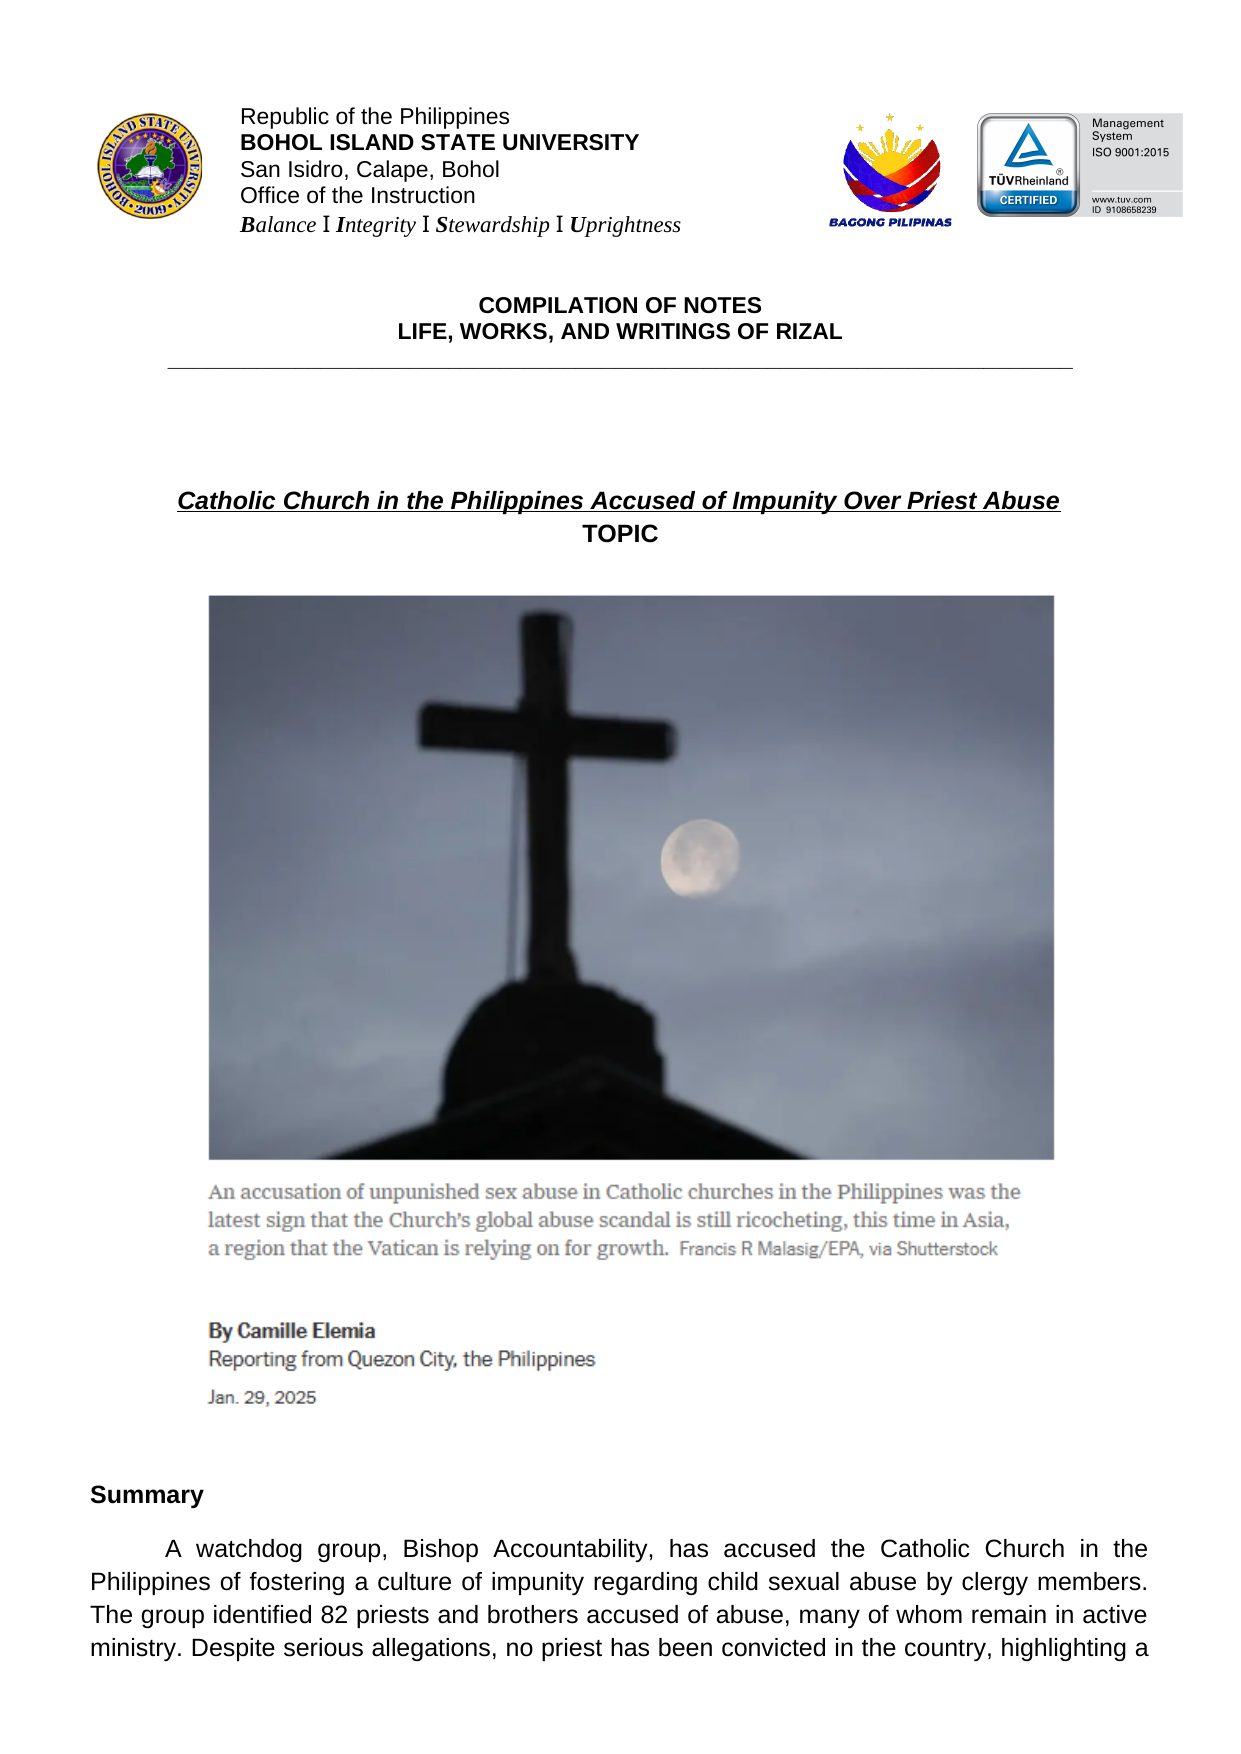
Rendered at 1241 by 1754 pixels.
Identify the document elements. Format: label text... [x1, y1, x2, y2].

picture [828, 112, 952, 227]
picture [97, 113, 203, 219]
text TOPIC [90, 519, 1150, 547]
text Summary [90, 1480, 1150, 1509]
picture [976, 112, 1183, 218]
text Catholic Church in the Philippines Accused of Impunity Over Priest Abuse [90, 486, 1150, 514]
picture [192, 574, 1070, 1418]
